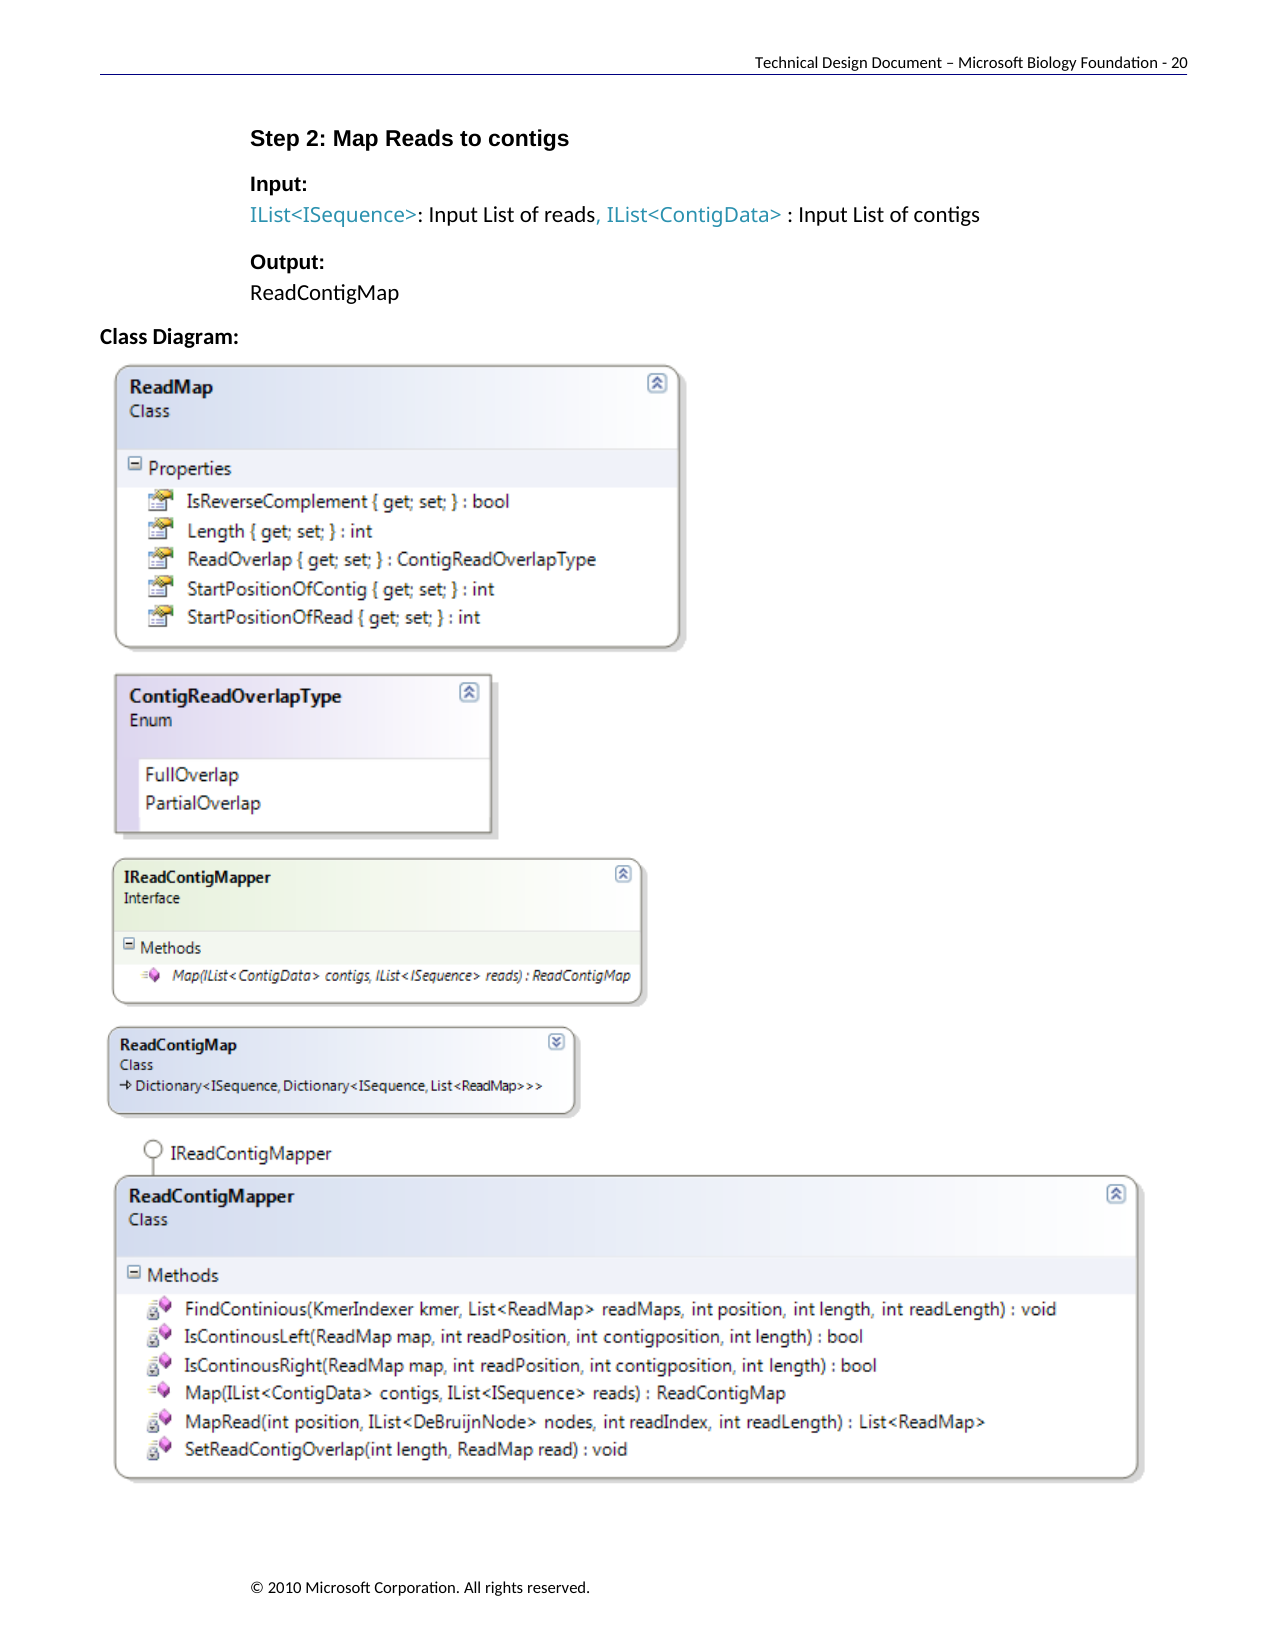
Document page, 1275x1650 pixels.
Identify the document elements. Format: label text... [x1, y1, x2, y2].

text ReadContigMap [250, 278, 1125, 306]
subtitle Output: [250, 249, 1125, 273]
subtitle Input: [250, 172, 1125, 196]
text IList<ISequence>: Input List of reads, IList<ContigData> : Input List of contigs [250, 200, 1125, 229]
picture [100, 350, 1150, 1491]
subtitle Step 2: Map Reads to contigs [250, 125, 1125, 151]
